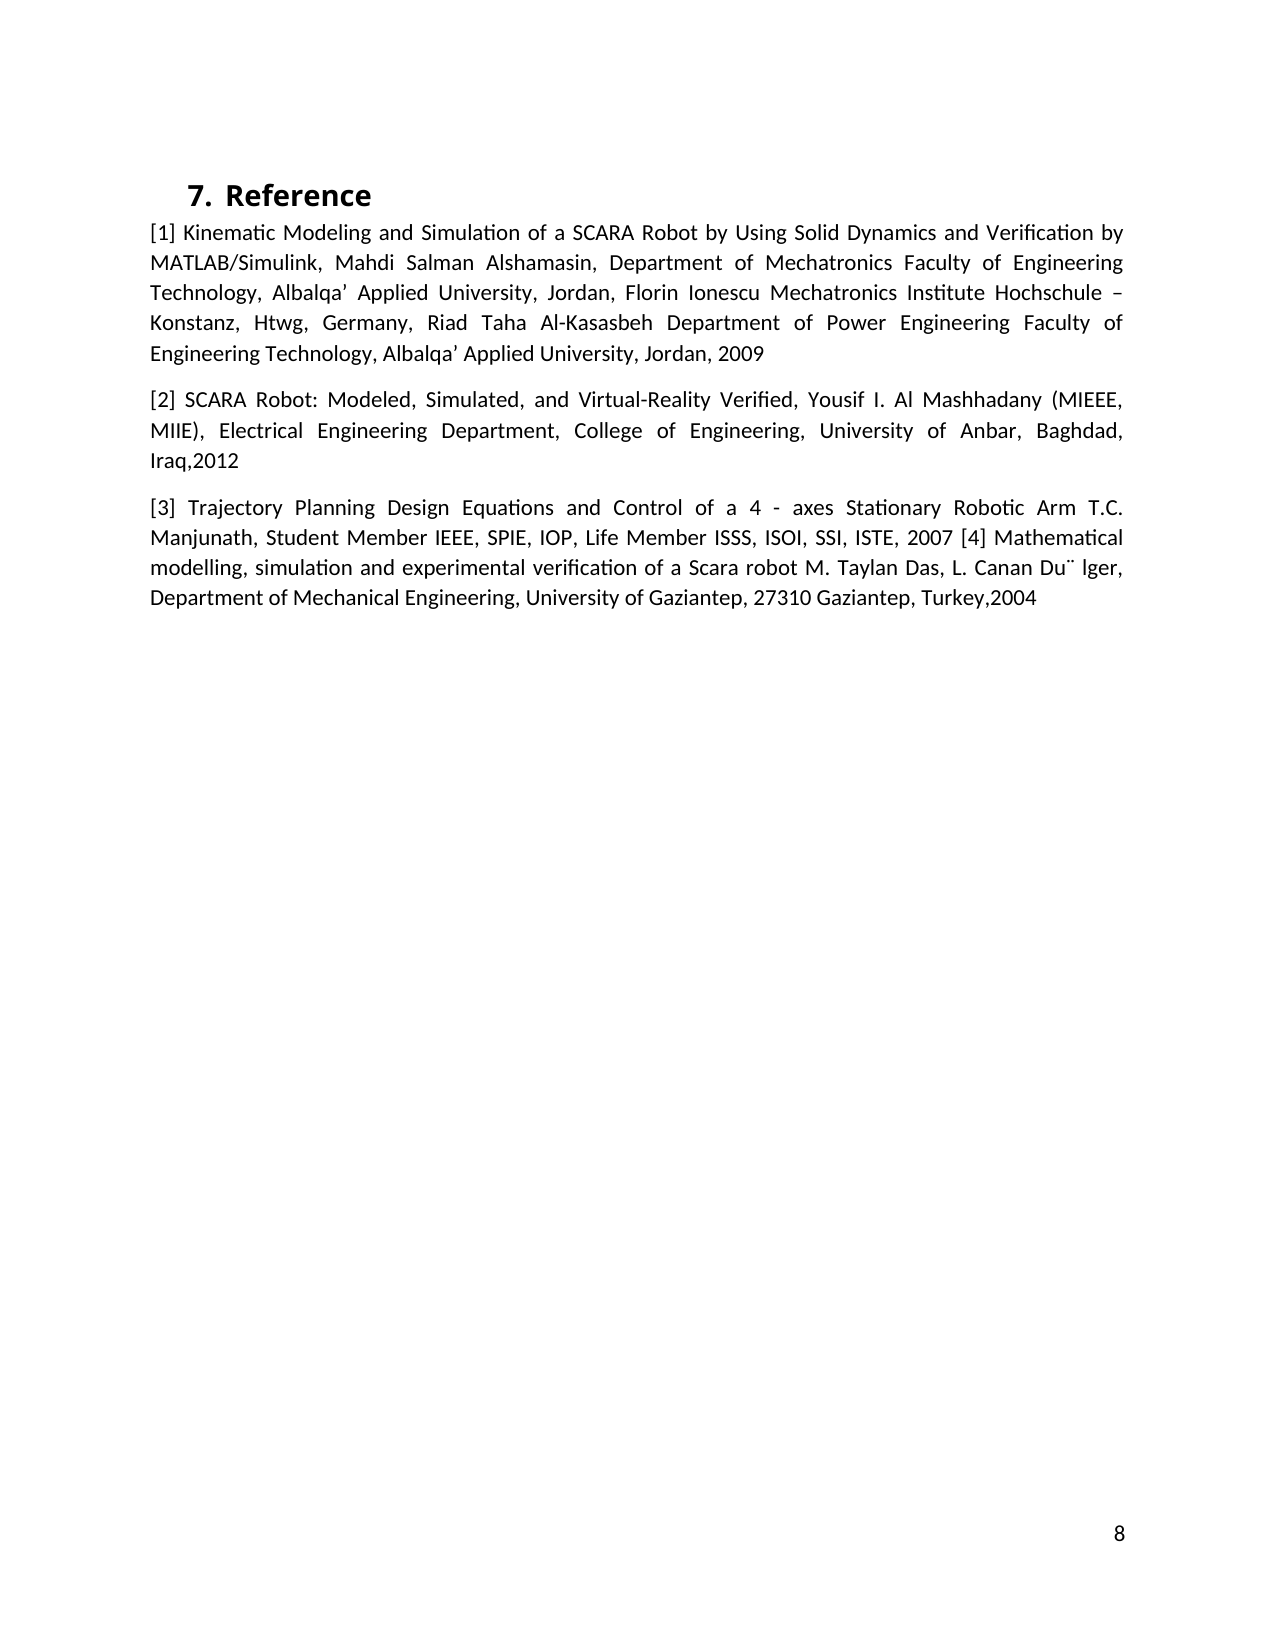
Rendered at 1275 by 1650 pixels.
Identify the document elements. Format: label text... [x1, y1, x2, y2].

text [3] Trajectory Planning Design Equations and Control of a 4 - axes Stationary Robotic Arm T.C. Manjunath, Student Member IEEE, SPIE, IOP, Life Member ISSS, ISOI, SSI, ISTE, 2007 [4] Mathematical modelling, simulation and experimental verification of a Scara robot M. Taylan Das, L. Canan Du¨ lger, Department of Mechanical Engineering, University of Gaziantep, 27310 Gaziantep, Turkey,2004 [150, 493, 1125, 611]
text [2] SCARA Robot: Modeled, Simulated, and Virtual-Reality Verified, Yousif I. Al Mashhadany (MIEEE, MIIE), Electrical Engineering Department, College of Engineering, University of Anbar, Baghdad, Iraq,2012 [150, 386, 1125, 474]
text [1] Kinematic Modeling and Simulation of a SCARA Robot by Using Solid Dynamics and Verification by MATLAB/Simulink, Mahdi Salman Alshamasin, Department of Mechatronics Faculty of Engineering Technology, Albalqa’ Applied University, Jordan, Florin Ionescu Mechatronics Institute Hochschule –Konstanz, Htwg, Germany, Riad Taha Al-Kasasbeh Department of Power Engineering Faculty of Engineering Technology, Albalqa’ Applied University, Jordan, 2009 [150, 218, 1125, 367]
subtitle Reference [187, 175, 1125, 215]
